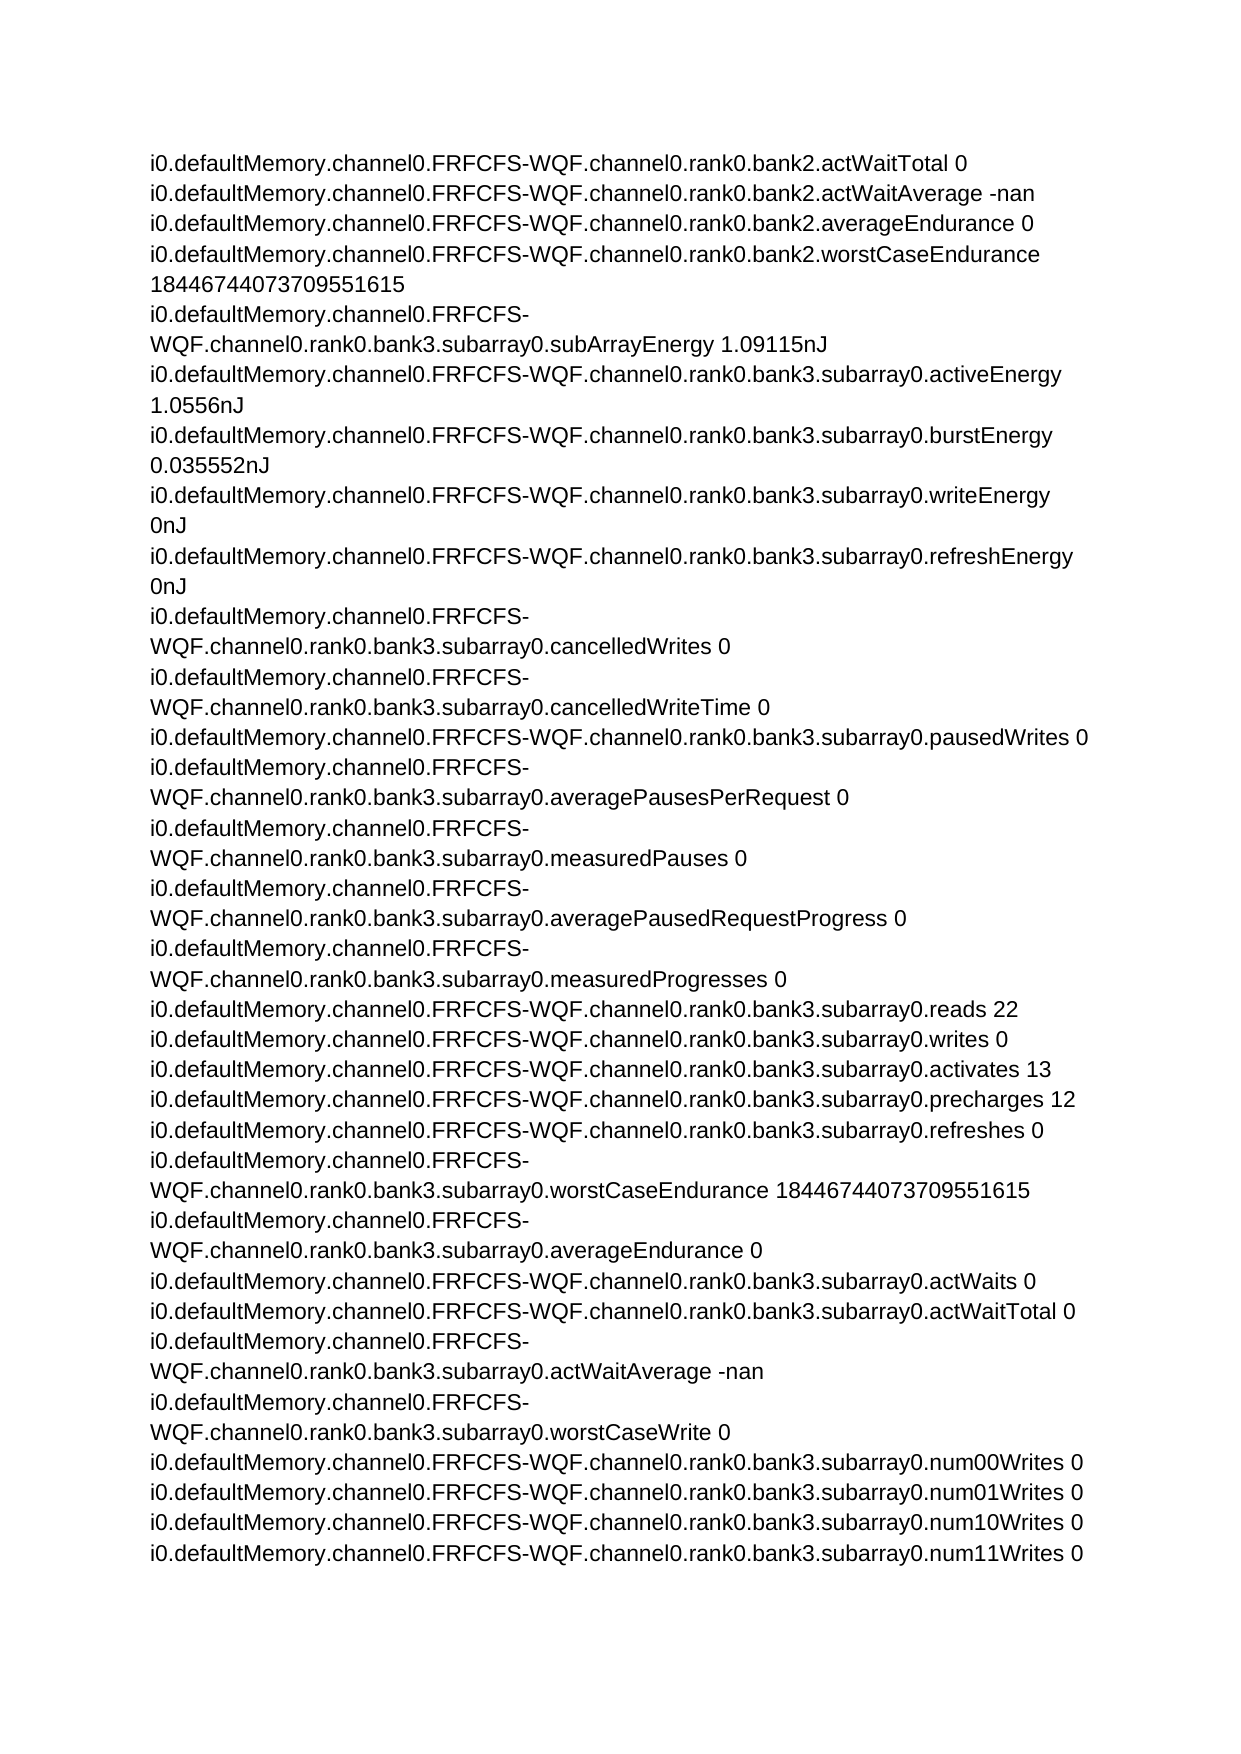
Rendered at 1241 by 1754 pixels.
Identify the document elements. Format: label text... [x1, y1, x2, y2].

text i0.defaultMemory.channel0.FRFCFS-WQF.channel0.rank0.bank2.actWaitAverage -nan [150, 180, 1090, 207]
text i0.defaultMemory.channel0.FRFCFS-WQF.channel0.rank0.bank2.actWaitTotal 0 [150, 150, 1090, 176]
text i0.defaultMemory.channel0.FRFCFS-WQF.channel0.rank0.bank3.subarray0.num10Writes 0 [150, 1509, 1090, 1536]
text i0.defaultMemory.channel0.FRFCFS-WQF.channel0.rank0.bank3.subarray0.cancelledWriteTime 0 [150, 663, 1090, 720]
text i0.defaultMemory.channel0.FRFCFS-WQF.channel0.rank0.bank3.subarray0.measuredPauses 0 [150, 814, 1090, 871]
text i0.defaultMemory.channel0.FRFCFS-WQF.channel0.rank0.bank3.subarray0.activates 13 [150, 1056, 1090, 1083]
text i0.defaultMemory.channel0.FRFCFS-WQF.channel0.rank0.bank3.subarray0.averagePausesPerRequest 0 [150, 754, 1090, 811]
text i0.defaultMemory.channel0.FRFCFS-WQF.channel0.rank0.bank3.subarray0.averageEndurance 0 [150, 1207, 1090, 1264]
text i0.defaultMemory.channel0.FRFCFS-WQF.channel0.rank0.bank2.worstCaseEndurance 18446744073709551615 [150, 241, 1090, 297]
text i0.defaultMemory.channel0.FRFCFS-WQF.channel0.rank0.bank3.subarray0.num00Writes 0 [150, 1449, 1090, 1475]
text i0.defaultMemory.channel0.FRFCFS-WQF.channel0.rank0.bank3.subarray0.cancelledWrites 0 [150, 603, 1090, 660]
text i0.defaultMemory.channel0.FRFCFS-WQF.channel0.rank0.bank3.subarray0.burstEnergy 0.035552nJ [150, 422, 1090, 478]
text i0.defaultMemory.channel0.FRFCFS-WQF.channel0.rank0.bank3.subarray0.num01Writes 0 [150, 1479, 1090, 1506]
text i0.defaultMemory.channel0.FRFCFS-WQF.channel0.rank0.bank3.subarray0.worstCaseWrite 0 [150, 1388, 1090, 1445]
text i0.defaultMemory.channel0.FRFCFS-WQF.channel0.rank0.bank3.subarray0.reads 22 [150, 996, 1090, 1022]
text i0.defaultMemory.channel0.FRFCFS-WQF.channel0.rank0.bank3.subarray0.refreshEnergy 0nJ [150, 543, 1090, 599]
text i0.defaultMemory.channel0.FRFCFS-WQF.channel0.rank0.bank3.subarray0.subArrayEnergy 1.09115nJ [150, 301, 1090, 358]
text i0.defaultMemory.channel0.FRFCFS-WQF.channel0.rank0.bank3.subarray0.worstCaseEndurance 18446744073709551615 [150, 1147, 1090, 1203]
text i0.defaultMemory.channel0.FRFCFS-WQF.channel0.rank0.bank3.subarray0.num11Writes 0 [150, 1539, 1090, 1566]
text i0.defaultMemory.channel0.FRFCFS-WQF.channel0.rank0.bank3.subarray0.actWaits 0 [150, 1268, 1090, 1294]
text i0.defaultMemory.channel0.FRFCFS-WQF.channel0.rank0.bank3.subarray0.pausedWrites 0 [150, 724, 1090, 750]
text i0.defaultMemory.channel0.FRFCFS-WQF.channel0.rank0.bank3.subarray0.measuredProgresses 0 [150, 935, 1090, 992]
text i0.defaultMemory.channel0.FRFCFS-WQF.channel0.rank0.bank2.averageEndurance 0 [150, 210, 1090, 237]
text i0.defaultMemory.channel0.FRFCFS-WQF.channel0.rank0.bank3.subarray0.actWaitTotal 0 [150, 1298, 1090, 1324]
text i0.defaultMemory.channel0.FRFCFS-WQF.channel0.rank0.bank3.subarray0.writes 0 [150, 1026, 1090, 1052]
text i0.defaultMemory.channel0.FRFCFS-WQF.channel0.rank0.bank3.subarray0.refreshes 0 [150, 1117, 1090, 1143]
text i0.defaultMemory.channel0.FRFCFS-WQF.channel0.rank0.bank3.subarray0.averagePausedRequestProgress 0 [150, 875, 1090, 932]
text i0.defaultMemory.channel0.FRFCFS-WQF.channel0.rank0.bank3.subarray0.precharges 12 [150, 1086, 1090, 1113]
text i0.defaultMemory.channel0.FRFCFS-WQF.channel0.rank0.bank3.subarray0.writeEnergy 0nJ [150, 482, 1090, 539]
text i0.defaultMemory.channel0.FRFCFS-WQF.channel0.rank0.bank3.subarray0.activeEnergy 1.0556nJ [150, 361, 1090, 418]
text i0.defaultMemory.channel0.FRFCFS-WQF.channel0.rank0.bank3.subarray0.actWaitAverage -nan [150, 1328, 1090, 1385]
